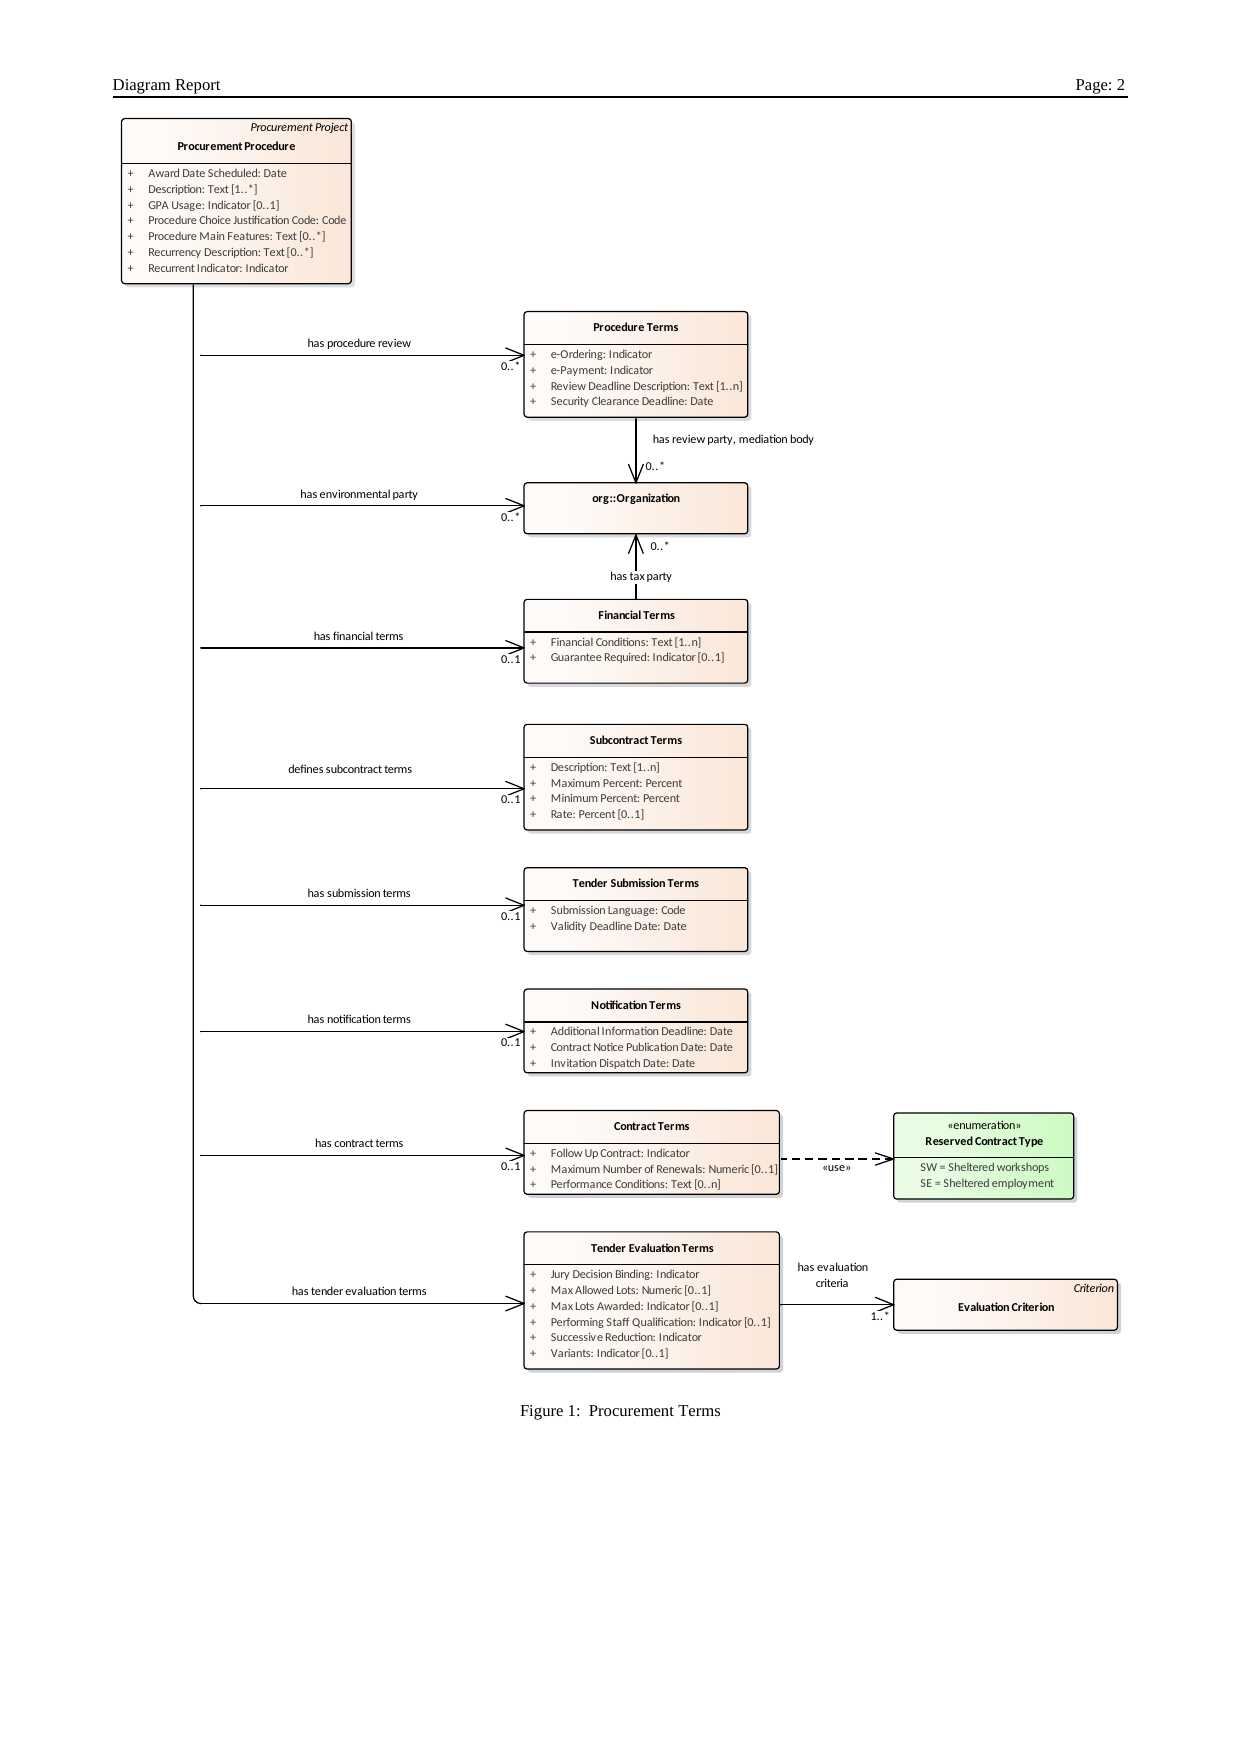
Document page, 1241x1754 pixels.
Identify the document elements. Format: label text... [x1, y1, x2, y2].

text Procurement Terms [112, 1400, 1128, 1419]
